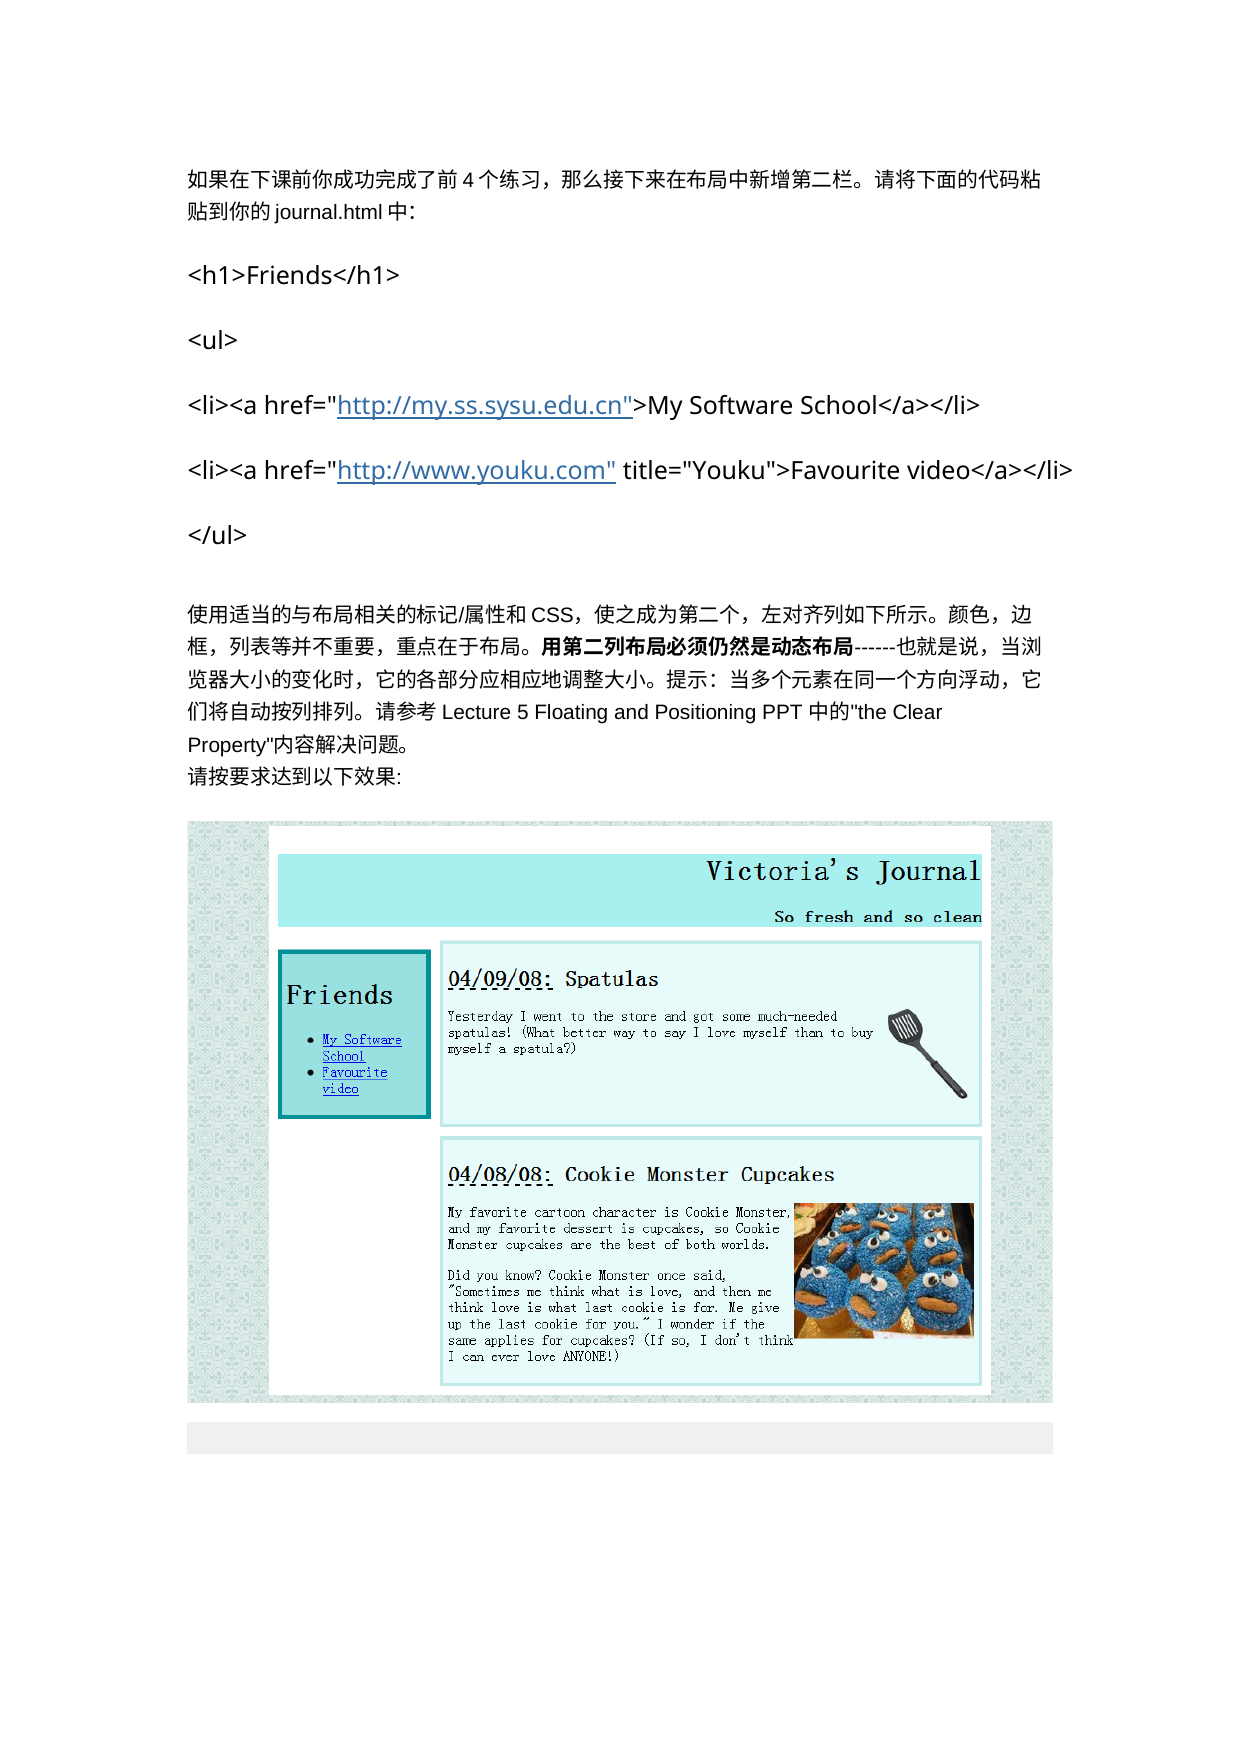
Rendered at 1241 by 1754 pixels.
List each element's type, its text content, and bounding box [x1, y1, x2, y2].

text 使用适当的与布局相关的标记/属性和CSS，使之成为第二个，左对齐列如下所示。颜色，边框，列表等并不重要，重点在于布局。用第二列布局必须仍然是动态布局------也就是说，当浏览器大小的变化时，它的各部分应相应地调整大小。提示：当多个元素在同一个方向浮动，它们将自动按列排列。请参考Lecture 5 Floating and Positioning PPT 中的"the Clear Property"内容解决问题。 请按要求达到以下效果: [187, 597, 1053, 792]
table_header <h1>Friends</h1> <ul> <li><a href="http://my.ss.sysu.edu.cn">My Software School</a></li> <li><a href="http://www.youku.com" title="Youku">Favourite video</a></li> </ul> [188, 243, 1240, 568]
picture [187, 821, 1053, 1403]
text 如果在下课前你成功完成了前4个练习，那么接下来在布局中新增第二栏。请将下面的代码粘贴到你的journal.html中： [187, 162, 1053, 227]
